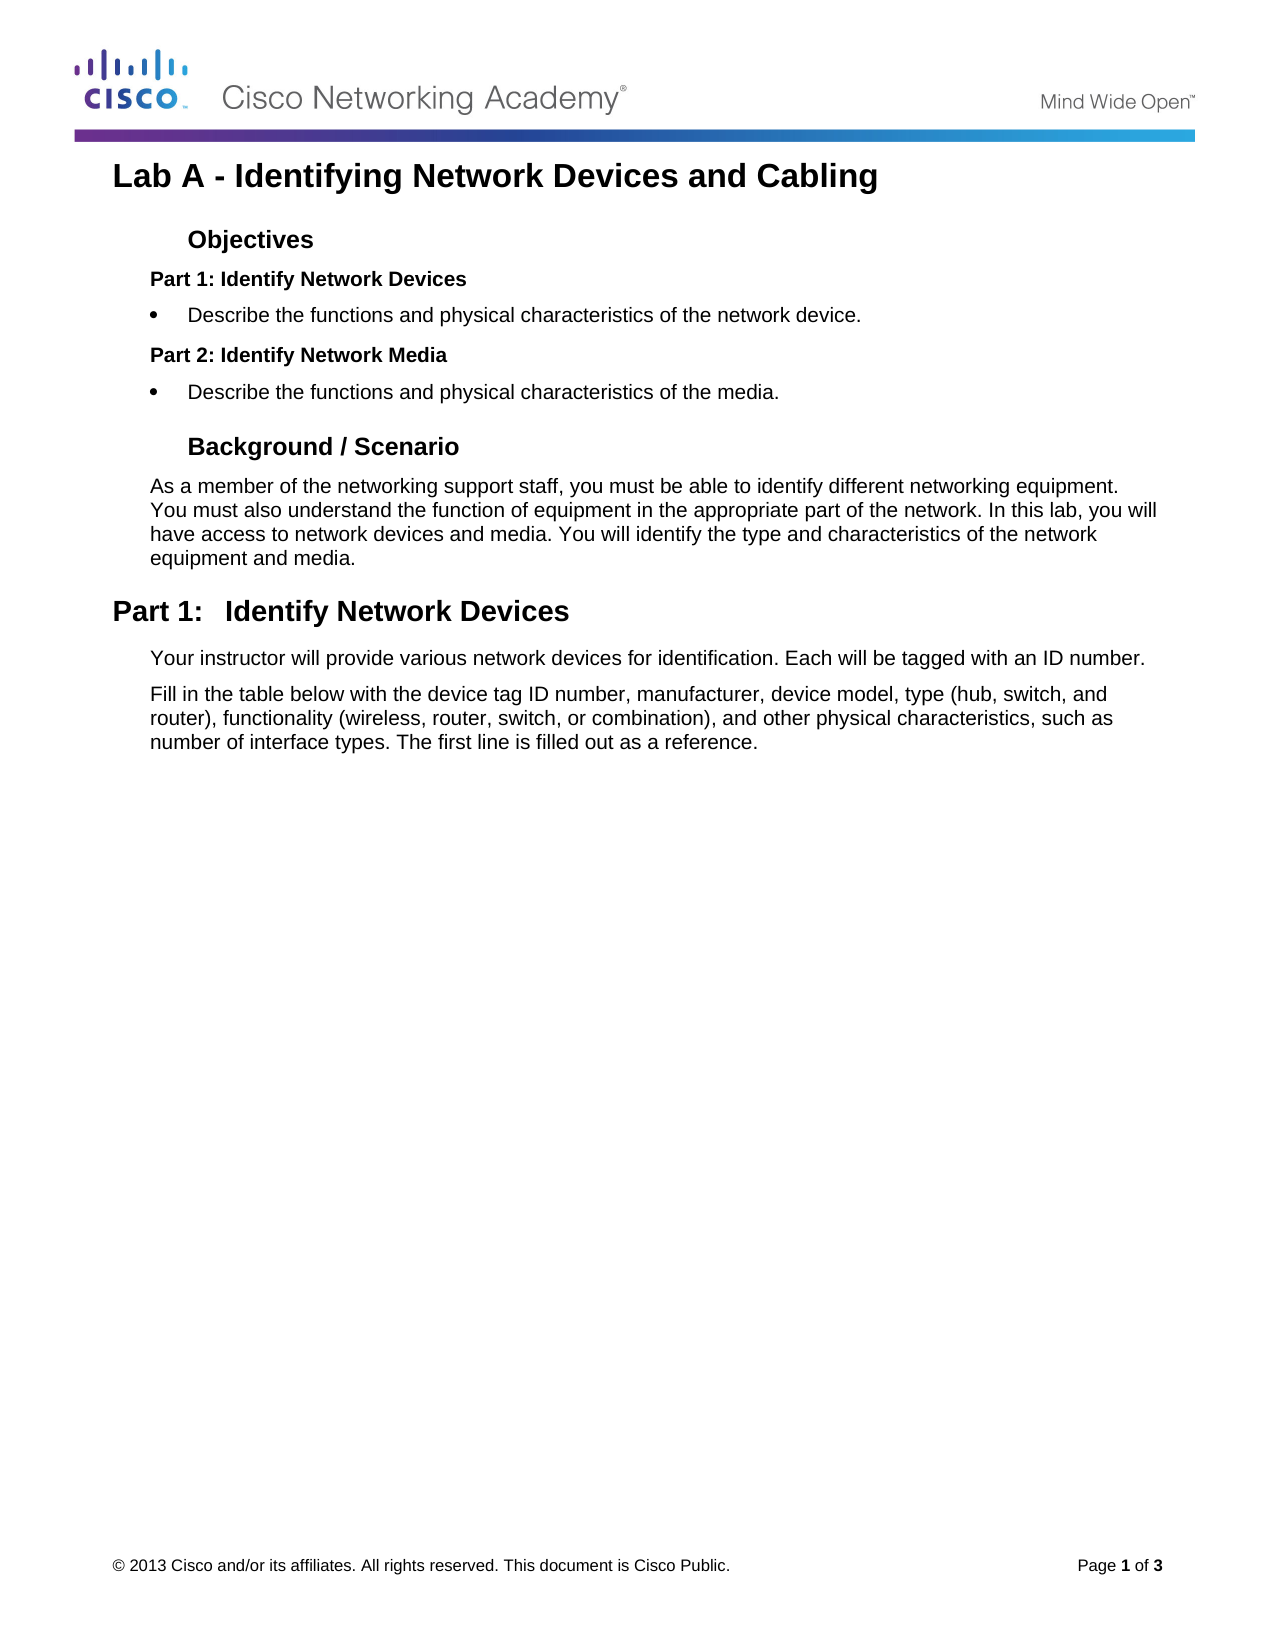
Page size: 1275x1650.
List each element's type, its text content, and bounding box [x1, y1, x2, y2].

text Describe the functions and physical characteristics of the media. [150, 380, 1162, 404]
text Fill in the table below with the device tag ID number, manufacturer, device model, type (hub, switch, and router), functionality (wireless, router, switch, or combination), and other physical characteristics, such as number of interface types. The first line is filled out as a reference. [150, 682, 1162, 754]
text As a member of the networking support staff, you must be able to identify different networking equipment. You must also understand the function of equipment in the appropriate part of the network. In this lab, you will have access to network devices and media. You will identify the type and characteristics of the network equipment and media. [150, 473, 1162, 569]
text Background / Scenario [112, 432, 1162, 461]
text Identify Network Devices [112, 594, 1162, 628]
title Lab A - Identifying Network Devices and Cabling [112, 156, 1162, 195]
text Describe the functions and physical characteristics of the network device. [150, 303, 1162, 327]
text Objectives [112, 225, 1162, 254]
text Your instructor will provide various network devices for identification. Each will be tagged with an ID number. [150, 645, 1162, 669]
text Part 2: Identify Network Media [150, 343, 1162, 367]
text Part 1: Identify Network Devices [150, 267, 1162, 291]
picture [0, 30, 1273, 142]
